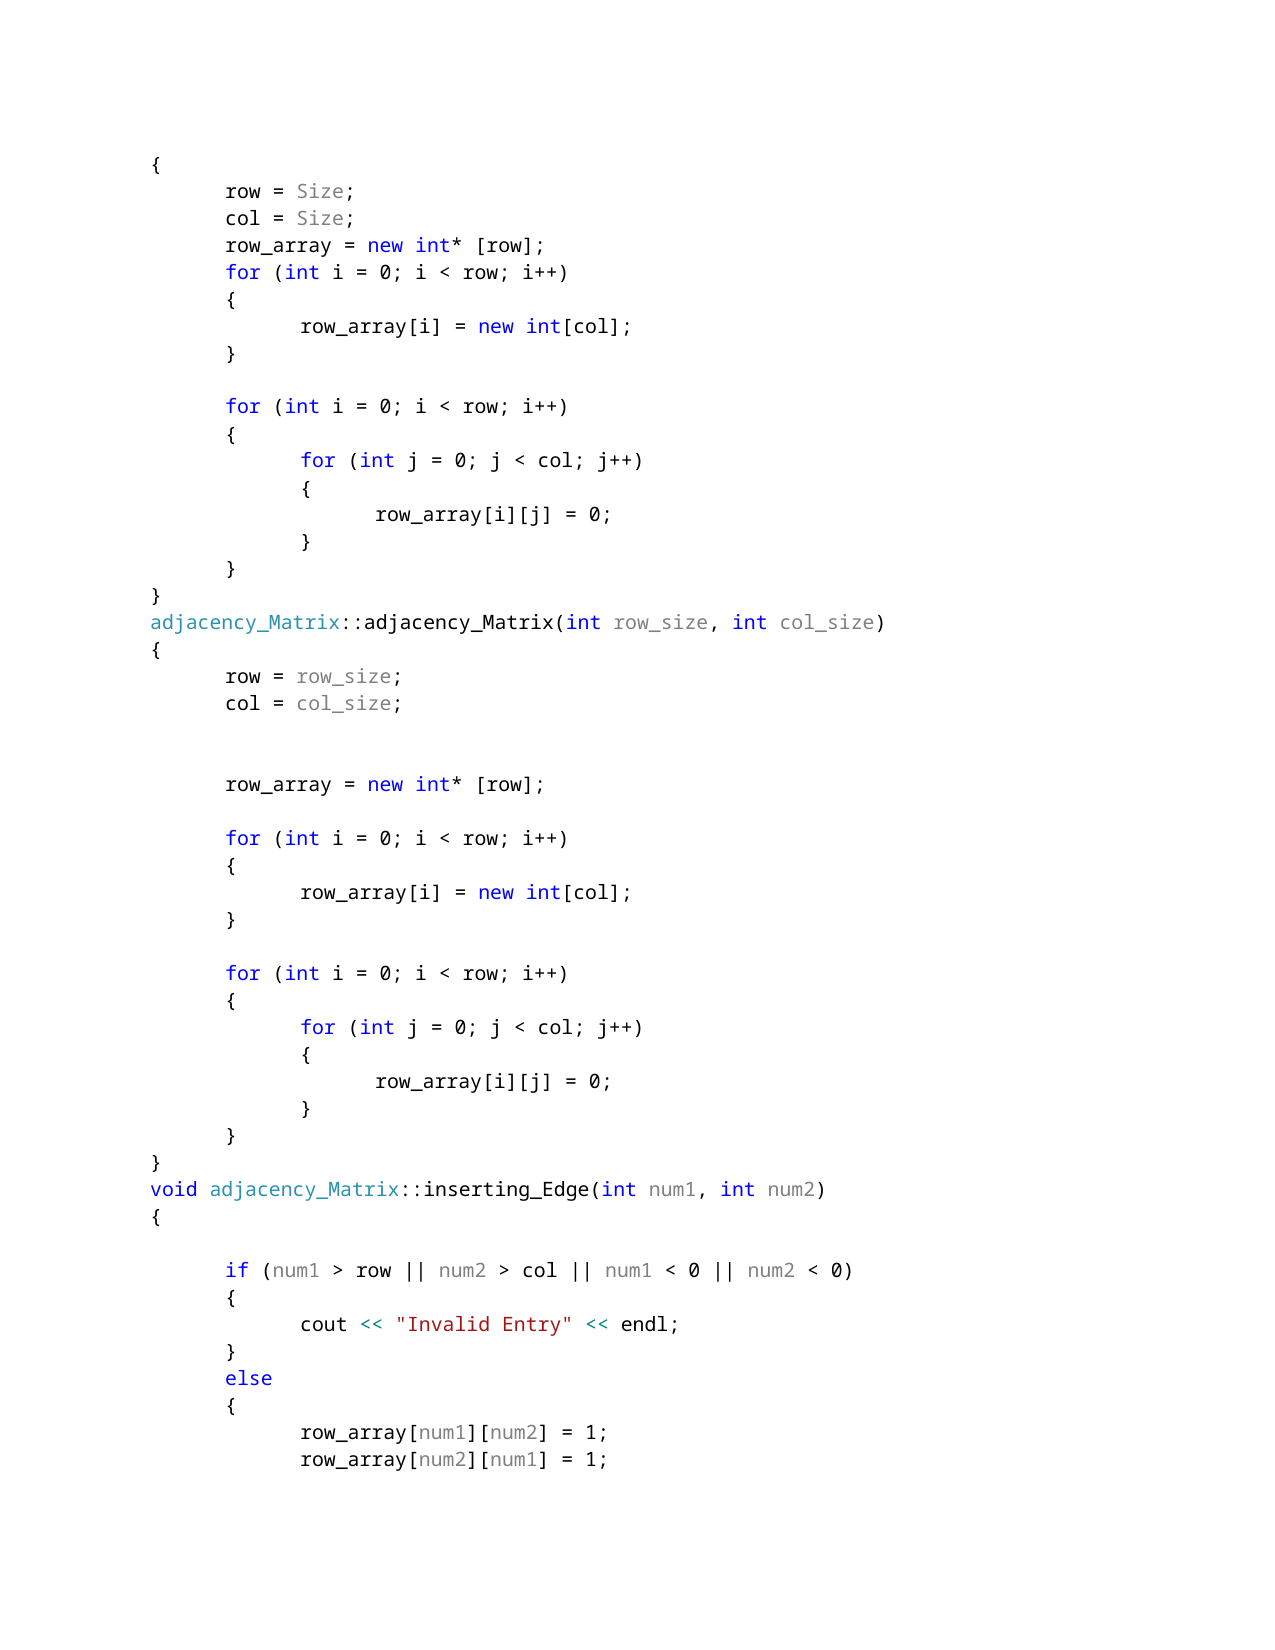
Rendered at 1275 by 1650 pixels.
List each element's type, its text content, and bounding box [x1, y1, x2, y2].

text void adjacency_Matrix::inserting_Edge(int num1, int num2) [150, 1175, 1125, 1202]
text { [150, 851, 1125, 878]
text } [150, 582, 1125, 609]
text row_array = new int* [row]; [150, 771, 1125, 797]
text { [150, 636, 1125, 663]
text if (num1 > row || num2 > col || num1 < 0 || num2 < 0) [150, 1256, 1125, 1283]
text { [150, 420, 1125, 447]
text } [150, 1337, 1125, 1364]
text row_array[num1][num2] = 1; [150, 1418, 1125, 1445]
text } [150, 905, 1125, 932]
text } [150, 1094, 1125, 1121]
text for (int j = 0; j < col; j++) [150, 1013, 1125, 1040]
text } [150, 1148, 1125, 1175]
text adjacency_Matrix::adjacency_Matrix(int row_size, int col_size) [150, 609, 1125, 636]
text } [150, 339, 1125, 366]
text } [150, 555, 1125, 582]
text for (int i = 0; i < row; i++) [150, 393, 1125, 420]
text row_array[i] = new int[col]; [150, 878, 1125, 905]
text for (int i = 0; i < row; i++) [150, 959, 1125, 986]
text { [150, 285, 1125, 312]
text row_array = new int* [row]; [150, 231, 1125, 258]
text row = row_size; [150, 663, 1125, 689]
text col = col_size; [150, 689, 1125, 717]
text { [150, 1391, 1125, 1418]
text row = Size; [150, 177, 1125, 204]
text { [150, 1202, 1125, 1229]
text } [150, 1121, 1125, 1148]
text for (int i = 0; i < row; i++) [150, 824, 1125, 851]
text { [150, 150, 1125, 177]
text for (int j = 0; j < col; j++) [150, 447, 1125, 474]
text for (int i = 0; i < row; i++) [150, 258, 1125, 285]
text { [150, 474, 1125, 501]
text cout << "Invalid Entry" << endl; [150, 1310, 1125, 1337]
text row_array[i][j] = 0; [150, 1067, 1125, 1094]
text } [150, 528, 1125, 555]
text { [150, 1283, 1125, 1310]
text { [150, 986, 1125, 1013]
text row_array[num2][num1] = 1; [150, 1445, 1125, 1472]
text row_array[i][j] = 0; [150, 501, 1125, 528]
text col = Size; [150, 204, 1125, 231]
text row_array[i] = new int[col]; [150, 312, 1125, 339]
text else [150, 1364, 1125, 1391]
text { [150, 1040, 1125, 1067]
